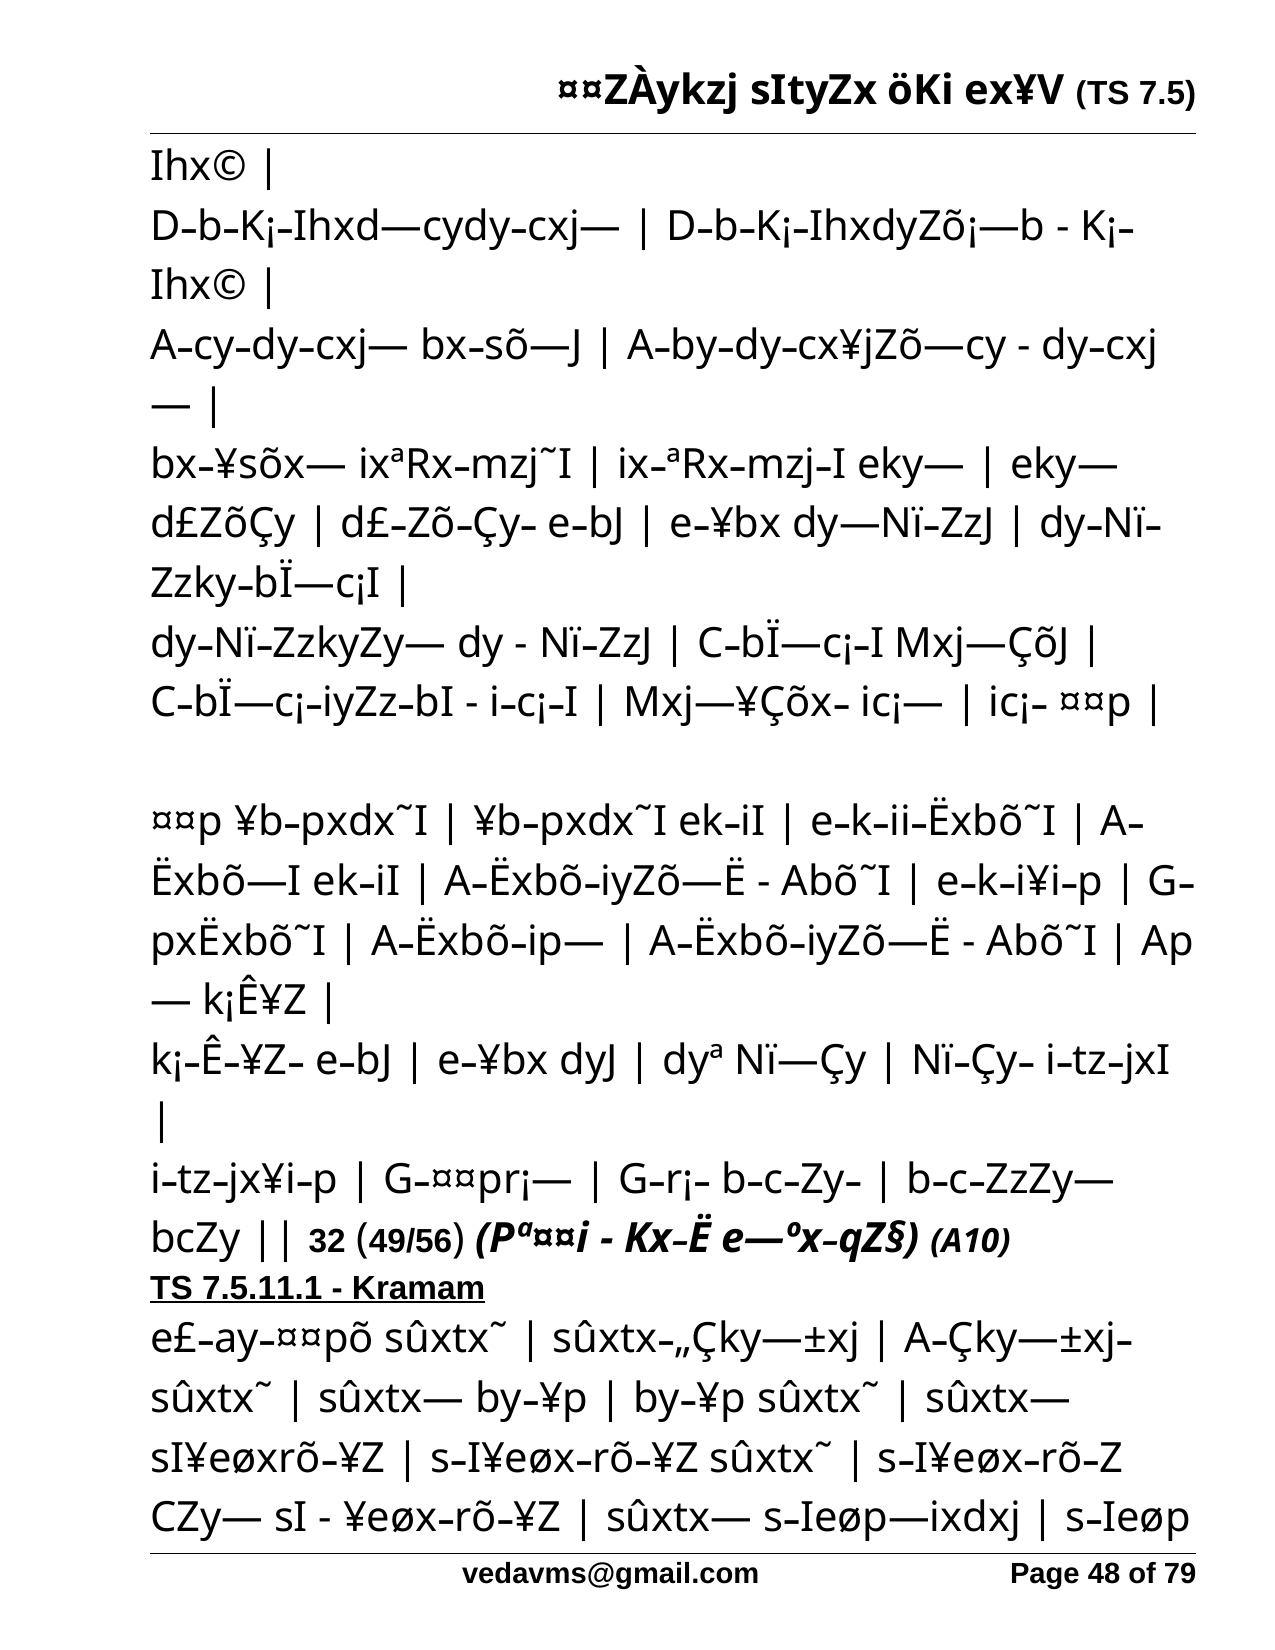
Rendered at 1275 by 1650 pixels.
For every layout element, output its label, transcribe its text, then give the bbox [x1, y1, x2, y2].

text C–bÏ—c¡–iyZz–bI - i–c¡–I | Mxj—¥Çõx– ic¡— | ic¡– ¤¤p | [150, 672, 1196, 729]
text ¤¤p ¥b–pxdx˜I | ¥b–pxdx˜I ek–iI | e–k–ii–Ëxbõ˜I | A–Ëxbõ—I ek–iI | A–Ëxbõ–iyZõ—Ë - Abõ˜I | e–k–i¥i–p | G–pxËxbõ˜I | A–Ëxbõ–ip— | A–Ëxbõ–iyZõ—Ë - Abõ˜I | Ap— k¡Ê¥Z | [150, 791, 1196, 1027]
text bx–¥sõx— ixªRx–mzj˜I | ix–ªRx–mzj–I eky— | eky— d£ZõÇy | d£–Zõ–Çy– e–bJ | e–¥bx dy—Nï–ZzJ | dy–Nï–Zzky–bÏ—c¡I | [150, 434, 1196, 610]
text k¡–Ê–¥Z– e–bJ | e–¥bx dyJ | dyª Nï—Çy | Nï–Çy– i–tz–jxI | [150, 1029, 1196, 1146]
text D–b–K¡–Ihxd—cydy–cxj— | D–b–K¡–IhxdyZõ¡—b - K¡–Ihx© | [150, 195, 1196, 312]
text dy–Nï–ZzkyZy— dy - Nï–ZzJ | C–bÏ—c¡–I Mxj—ÇõJ | [150, 612, 1196, 669]
text A–cy–dy–cxj— bx–sõ—J | A–by–dy–cx¥jZõ—cy - dy–cxj— | [150, 314, 1196, 431]
text TS 7.5.11.1 - Kramam [150, 1268, 1165, 1306]
text i–tz–jx¥i–p | G–¤¤pr¡— | G–r¡– b–c–Zy– | b–c–ZzZy— bcZy || 32 (49/56) (Pª¤¤i - Kx–Ë e—ºx–qZ§) (A10) [150, 1149, 1196, 1265]
